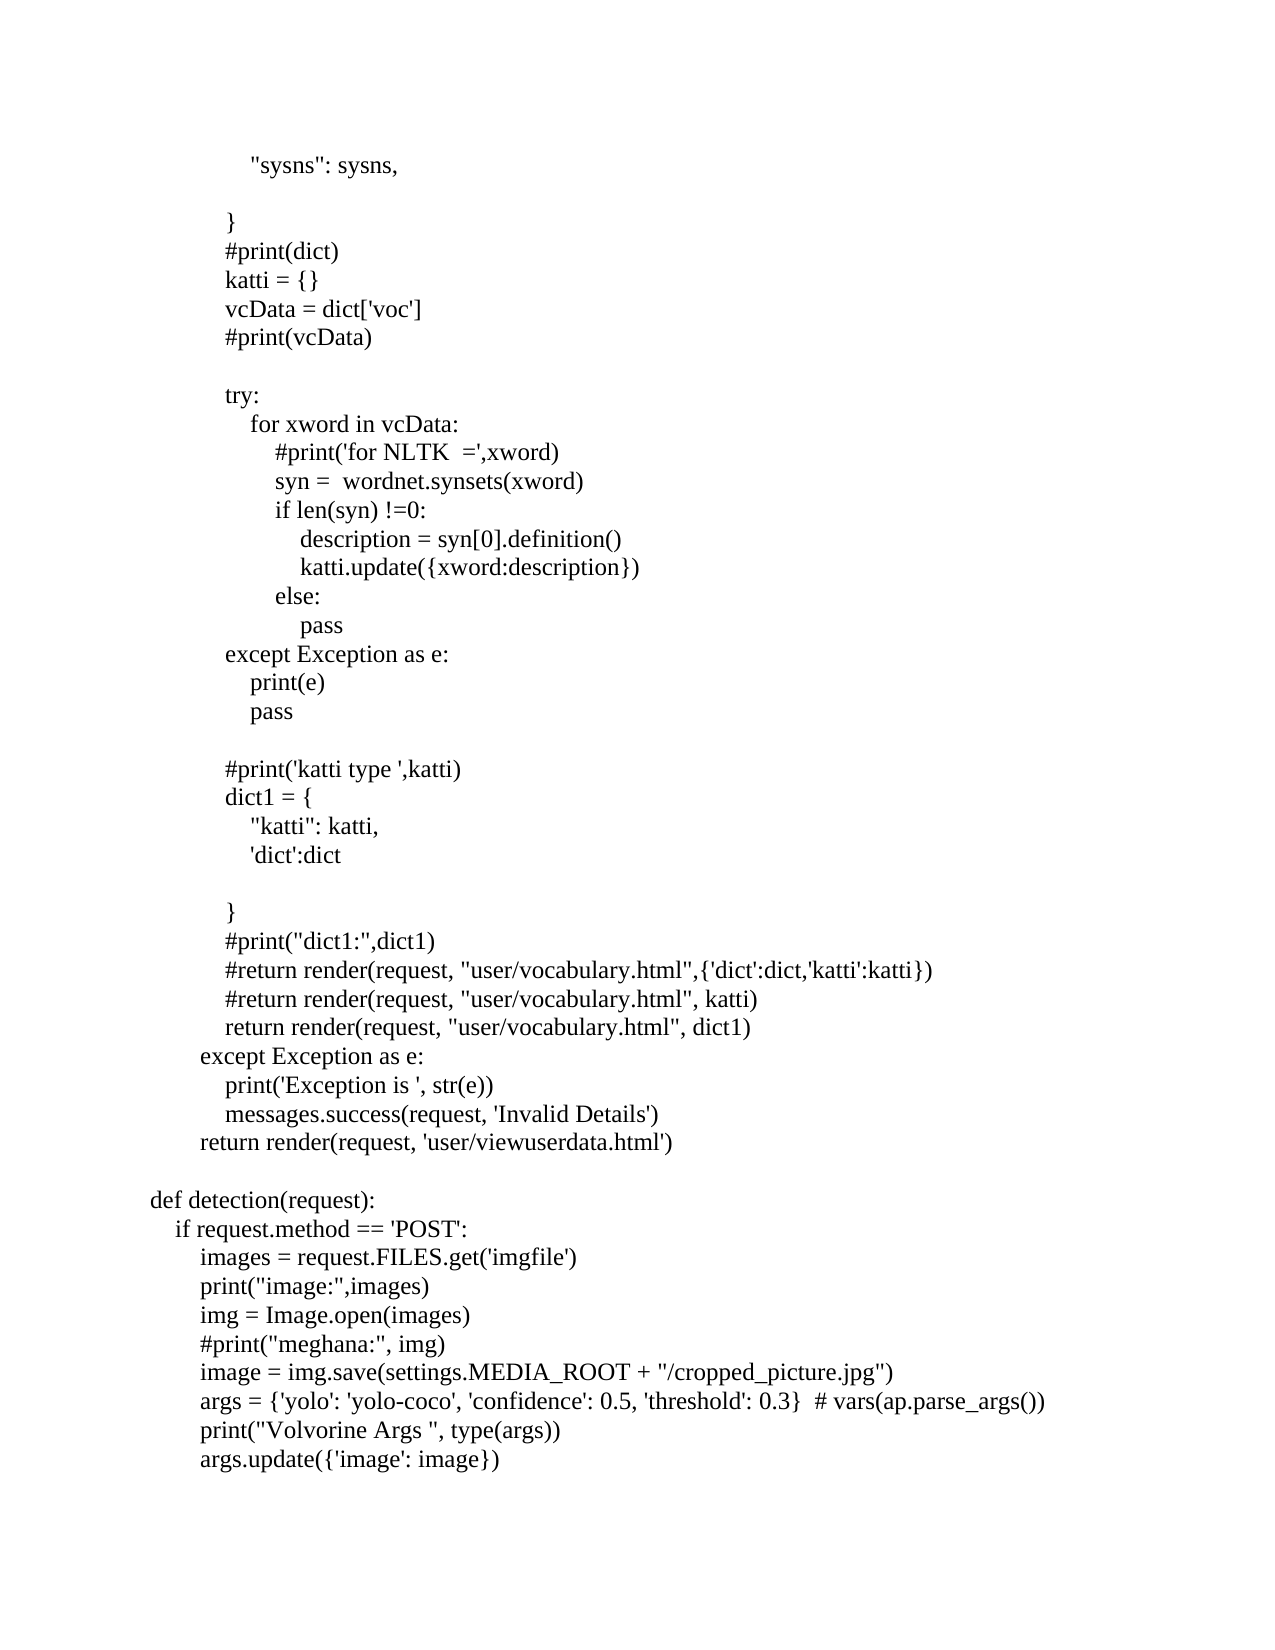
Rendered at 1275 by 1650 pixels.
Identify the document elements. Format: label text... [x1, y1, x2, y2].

text #print('katti type ',katti) [150, 754, 1125, 782]
text messages.success(request, 'Invalid Details') [150, 1099, 1125, 1127]
text else: [150, 581, 1125, 610]
text return render(request, "user/vocabulary.html", dict1) [150, 1012, 1125, 1041]
text img = Image.open(images) [150, 1300, 1125, 1329]
text katti = {} [150, 265, 1125, 294]
text vcData = dict['voc'] [150, 294, 1125, 322]
text "katti": katti, [150, 811, 1125, 840]
text pass [150, 610, 1125, 639]
text except Exception as e: [150, 639, 1125, 667]
text #print(vcData) [150, 322, 1125, 351]
text dict1 = { [150, 782, 1125, 811]
text pass [150, 696, 1125, 725]
text } [150, 207, 1125, 236]
text "sysns": sysns, [150, 150, 1125, 179]
text print(e) [150, 667, 1125, 696]
text images = request.FILES.get('imgfile') [150, 1242, 1125, 1271]
text description = syn[0].definition() [150, 524, 1125, 552]
text print("image:",images) [150, 1271, 1125, 1300]
text print('Exception is ', str(e)) [150, 1070, 1125, 1099]
text #print(dict) [150, 236, 1125, 265]
text syn = wordnet.synsets(xword) [150, 466, 1125, 495]
text args.update({'image': image}) [150, 1444, 1125, 1472]
text #print("dict1:",dict1) [150, 926, 1125, 955]
text } [150, 897, 1125, 926]
text #print("meghana:", img) [150, 1329, 1125, 1357]
text #return render(request, "user/vocabulary.html",{'dict':dict,'katti':katti}) [150, 955, 1125, 984]
text if len(syn) !=0: [150, 495, 1125, 524]
text except Exception as e: [150, 1041, 1125, 1070]
text for xword in vcData: [150, 409, 1125, 437]
text args = {'yolo': 'yolo-coco', 'confidence': 0.5, 'threshold': 0.3} # vars(ap.parse_args()) [150, 1386, 1125, 1415]
text def detection(request): [150, 1185, 1125, 1214]
text print("Volvorine Args ", type(args)) [150, 1415, 1125, 1444]
text #print('for NLTK =',xword) [150, 437, 1125, 466]
text #return render(request, "user/vocabulary.html", katti) [150, 984, 1125, 1012]
text if request.method == 'POST': [150, 1214, 1125, 1242]
text image = img.save(settings.MEDIA_ROOT + "/cropped_picture.jpg") [150, 1357, 1125, 1386]
text 'dict':dict [150, 840, 1125, 869]
text try: [150, 380, 1125, 409]
text return render(request, 'user/viewuserdata.html') [150, 1127, 1125, 1156]
text katti.update({xword:description}) [150, 552, 1125, 581]
